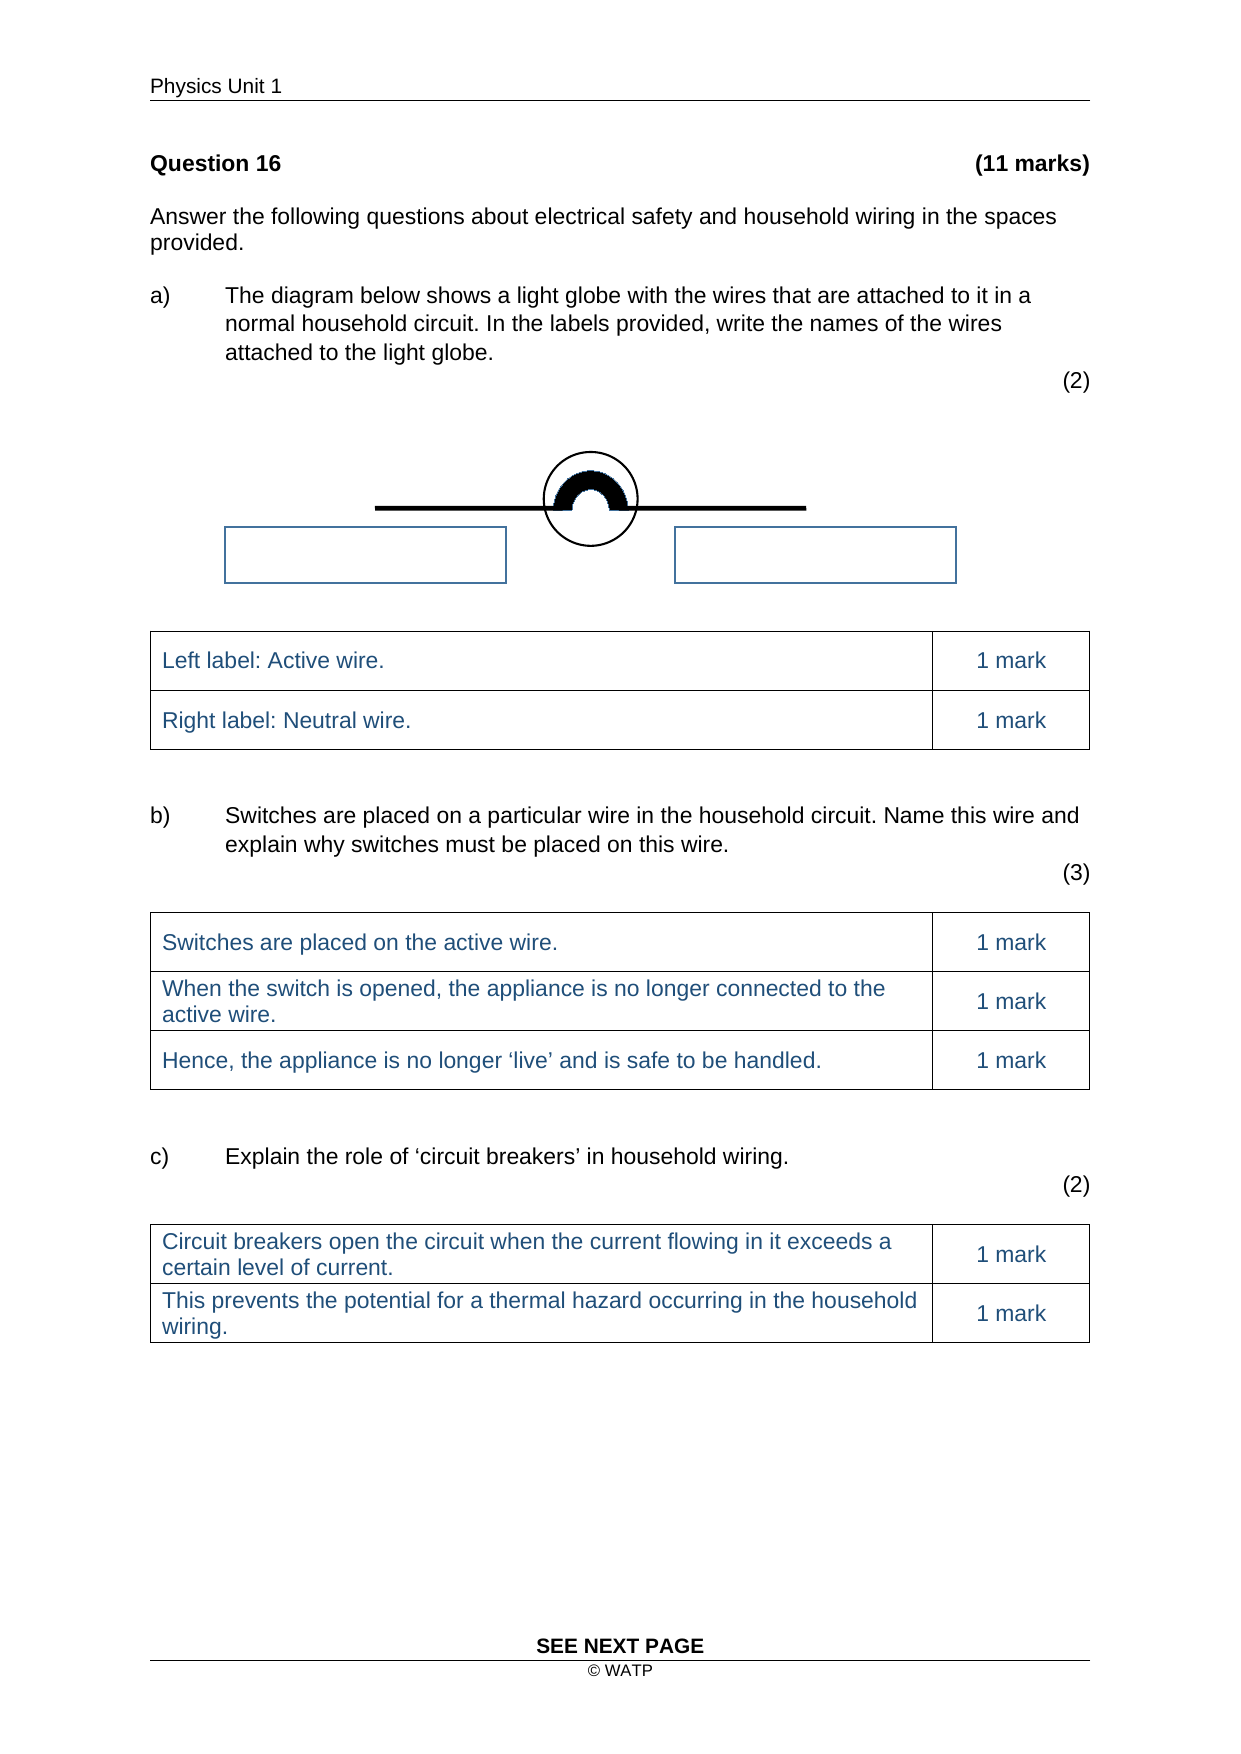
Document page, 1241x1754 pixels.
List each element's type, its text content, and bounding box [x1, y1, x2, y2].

table_cell This prevents the potential for a thermal hazard occurring in the household wiring. [151, 1284, 932, 1342]
table_header Switches are placed on the active wire. [151, 913, 932, 971]
table_header 1 mark [933, 1225, 1089, 1283]
list (2) [150, 367, 1090, 393]
table_cell When the switch is opened, the appliance is no longer connected to the active wire. [151, 972, 932, 1030]
table_cell 1 mark [933, 1031, 1089, 1089]
table_header 1 mark [933, 632, 1089, 690]
table_header 1 mark [933, 913, 1089, 971]
table_cell 1 mark [933, 691, 1089, 749]
list (2) [150, 1171, 1090, 1198]
list Switches are placed on a particular wire in the household circuit. Name this wire and explain why switches must be placed on this wire. [150, 802, 1090, 857]
text Question 16 (11 marks) [150, 150, 1090, 176]
table_cell 1 mark [933, 1284, 1089, 1342]
list Explain the role of ‘circuit breakers’ in household wiring. [150, 1143, 1090, 1169]
table_header Circuit breakers open the circuit when the current flowing in it exceeds a certain level of current. [151, 1225, 932, 1283]
table_header Left label: Active wire. [151, 632, 932, 690]
table_cell Right label: Neutral wire. [151, 691, 932, 749]
text Answer the following questions about electrical safety and household wiring in the spaces provided. [150, 203, 1090, 255]
table_cell 1 mark [933, 972, 1089, 1030]
table_cell Hence, the appliance is no longer ‘live’ and is safe to be handled. [151, 1031, 932, 1089]
list The diagram below shows a light globe with the wires that are attached to it in a normal household circuit. In the labels provided, write the names of the wires attached to the light globe. [150, 282, 1090, 365]
list (3) [150, 859, 1090, 886]
